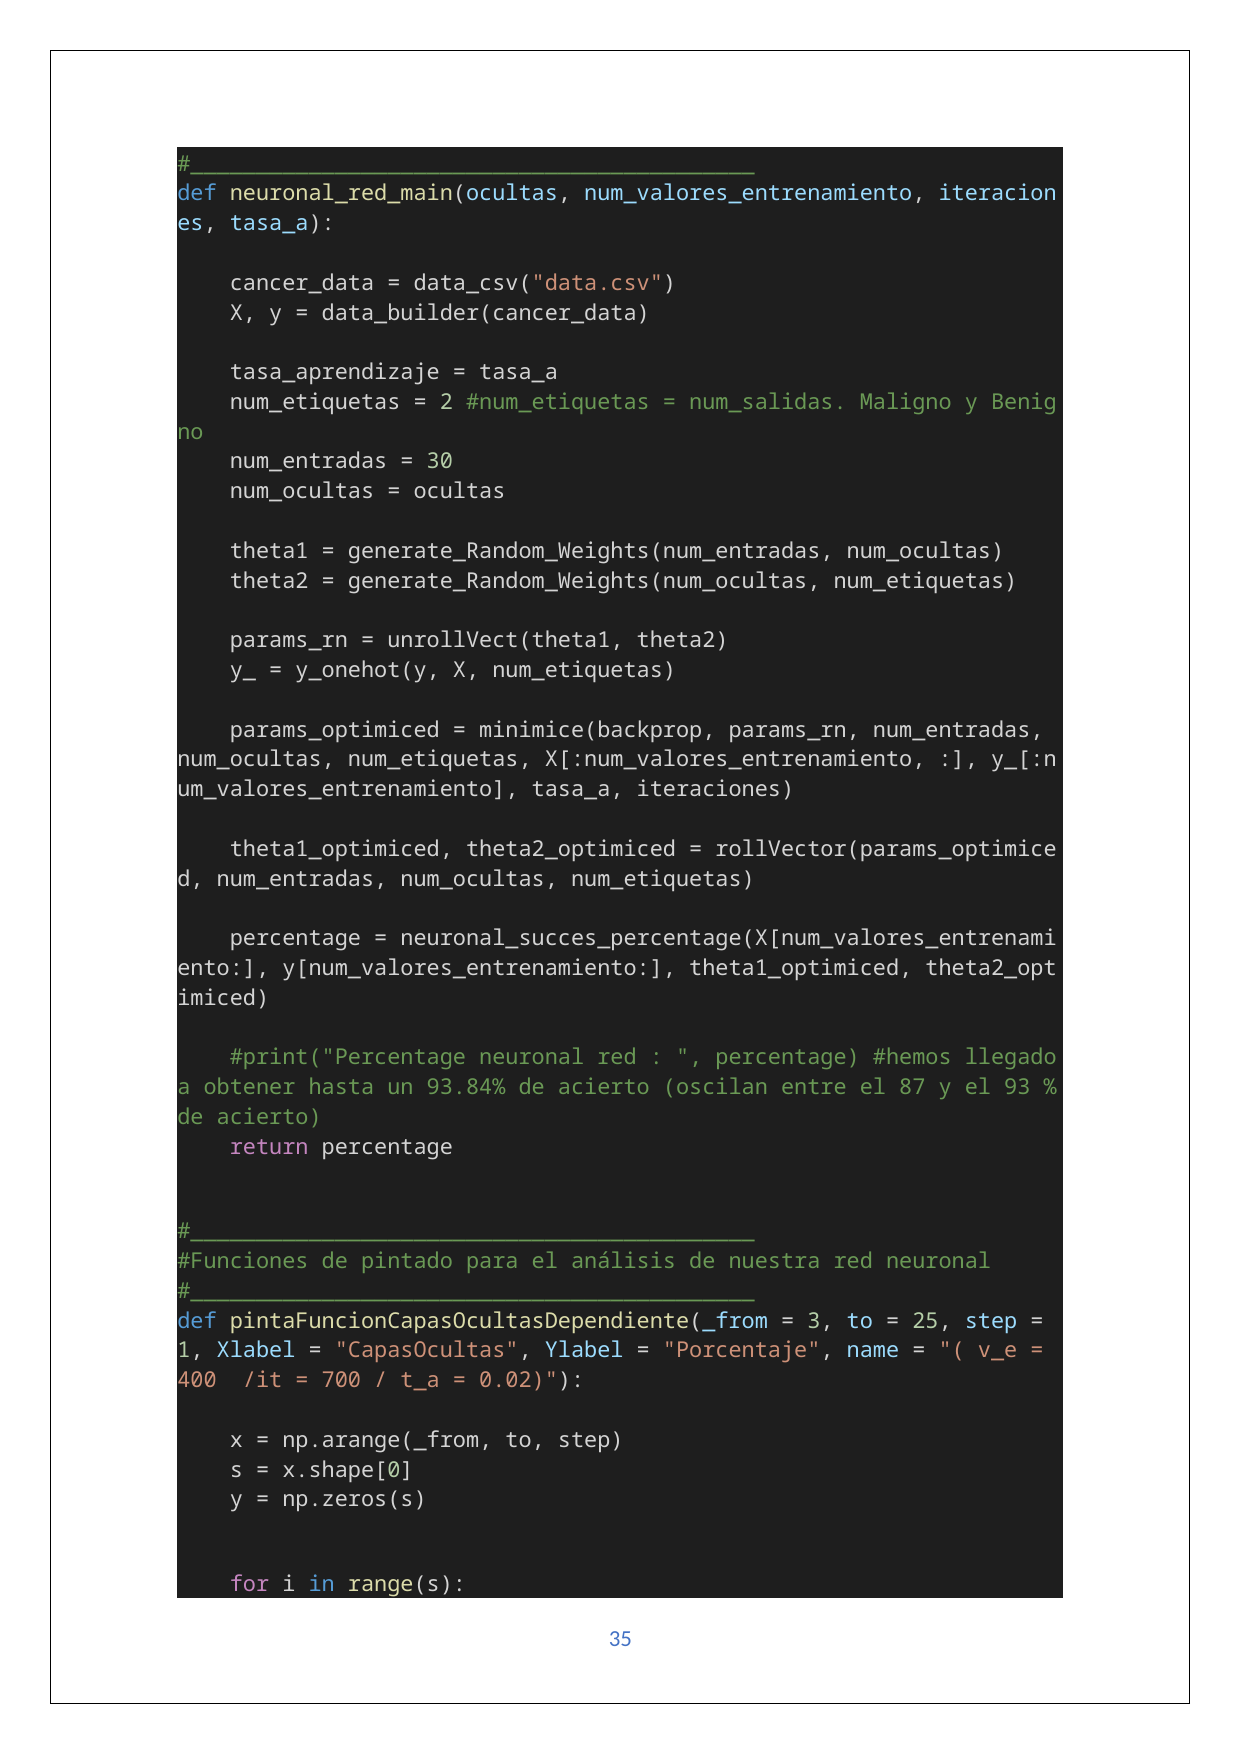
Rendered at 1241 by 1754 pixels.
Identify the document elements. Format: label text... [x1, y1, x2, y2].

text def pintaFuncionCapasOcultasDependiente(_from = 3, to = 25, step = 1, Xlabel = "CapasOcultas", Ylabel = "Porcentaje", name = "( v_e = 400 /it = 700 / t_a = 0.02)"): [177, 1304, 1063, 1394]
text params_optimiced = minimice(backprop, params_rn, num_entradas, num_ocultas, num_etiquetas, X[:num_valores_entrenamiento, :], y_[:num_valores_entrenamiento], tasa_a, iteraciones) [177, 713, 1063, 803]
text theta2 = generate_Random_Weights(num_ocultas, num_etiquetas) [177, 564, 1063, 594]
text theta1 = generate_Random_Weights(num_entradas, num_ocultas) [177, 535, 1063, 564]
text num_entradas = 30 [177, 445, 1063, 475]
text num_ocultas = ocultas [177, 475, 1063, 505]
text params_rn = unrollVect(theta1, theta2) [177, 624, 1063, 654]
text #___________________________________________ [177, 1275, 1063, 1304]
text #Funciones de pintado para el análisis de nuestra red neuronal [177, 1245, 1063, 1275]
text s = x.shape[0] [177, 1453, 1063, 1483]
text #print("Percentage neuronal red : ", percentage) #hemos llegado a obtener hasta un 93.84% de acierto (oscilan entre el 87 y el 93 % de acierto) [177, 1041, 1063, 1131]
text tasa_aprendizaje = tasa_a [177, 356, 1063, 386]
text y_ = y_onehot(y, X, num_etiquetas) [177, 654, 1063, 684]
text #___________________________________________ [177, 1215, 1063, 1245]
text x = np.arange(_from, to, step) [177, 1424, 1063, 1453]
text percentage = neuronal_succes_percentage(X[num_valores_entrenamiento:], y[num_valores_entrenamiento:], theta1_optimiced, theta2_optimiced) [177, 922, 1063, 1011]
text y = np.zeros(s) [177, 1483, 1063, 1513]
text return percentage [177, 1131, 1063, 1160]
text X, y = data_builder(cancer_data) [177, 296, 1063, 326]
text num_etiquetas = 2 #num_etiquetas = num_salidas. Maligno y Benigno [177, 386, 1063, 445]
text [177, 147, 1063, 177]
text theta1_optimiced, theta2_optimiced = rollVector(params_optimiced, num_entradas, num_ocultas, num_etiquetas) [177, 833, 1063, 892]
text def neuronal_red_main(ocultas, num_valores_entrenamiento, iteraciones, tasa_a): [177, 177, 1063, 237]
text for i in range(s): [177, 1568, 1063, 1598]
text cancer_data = data_csv("data.csv") [177, 267, 1063, 296]
